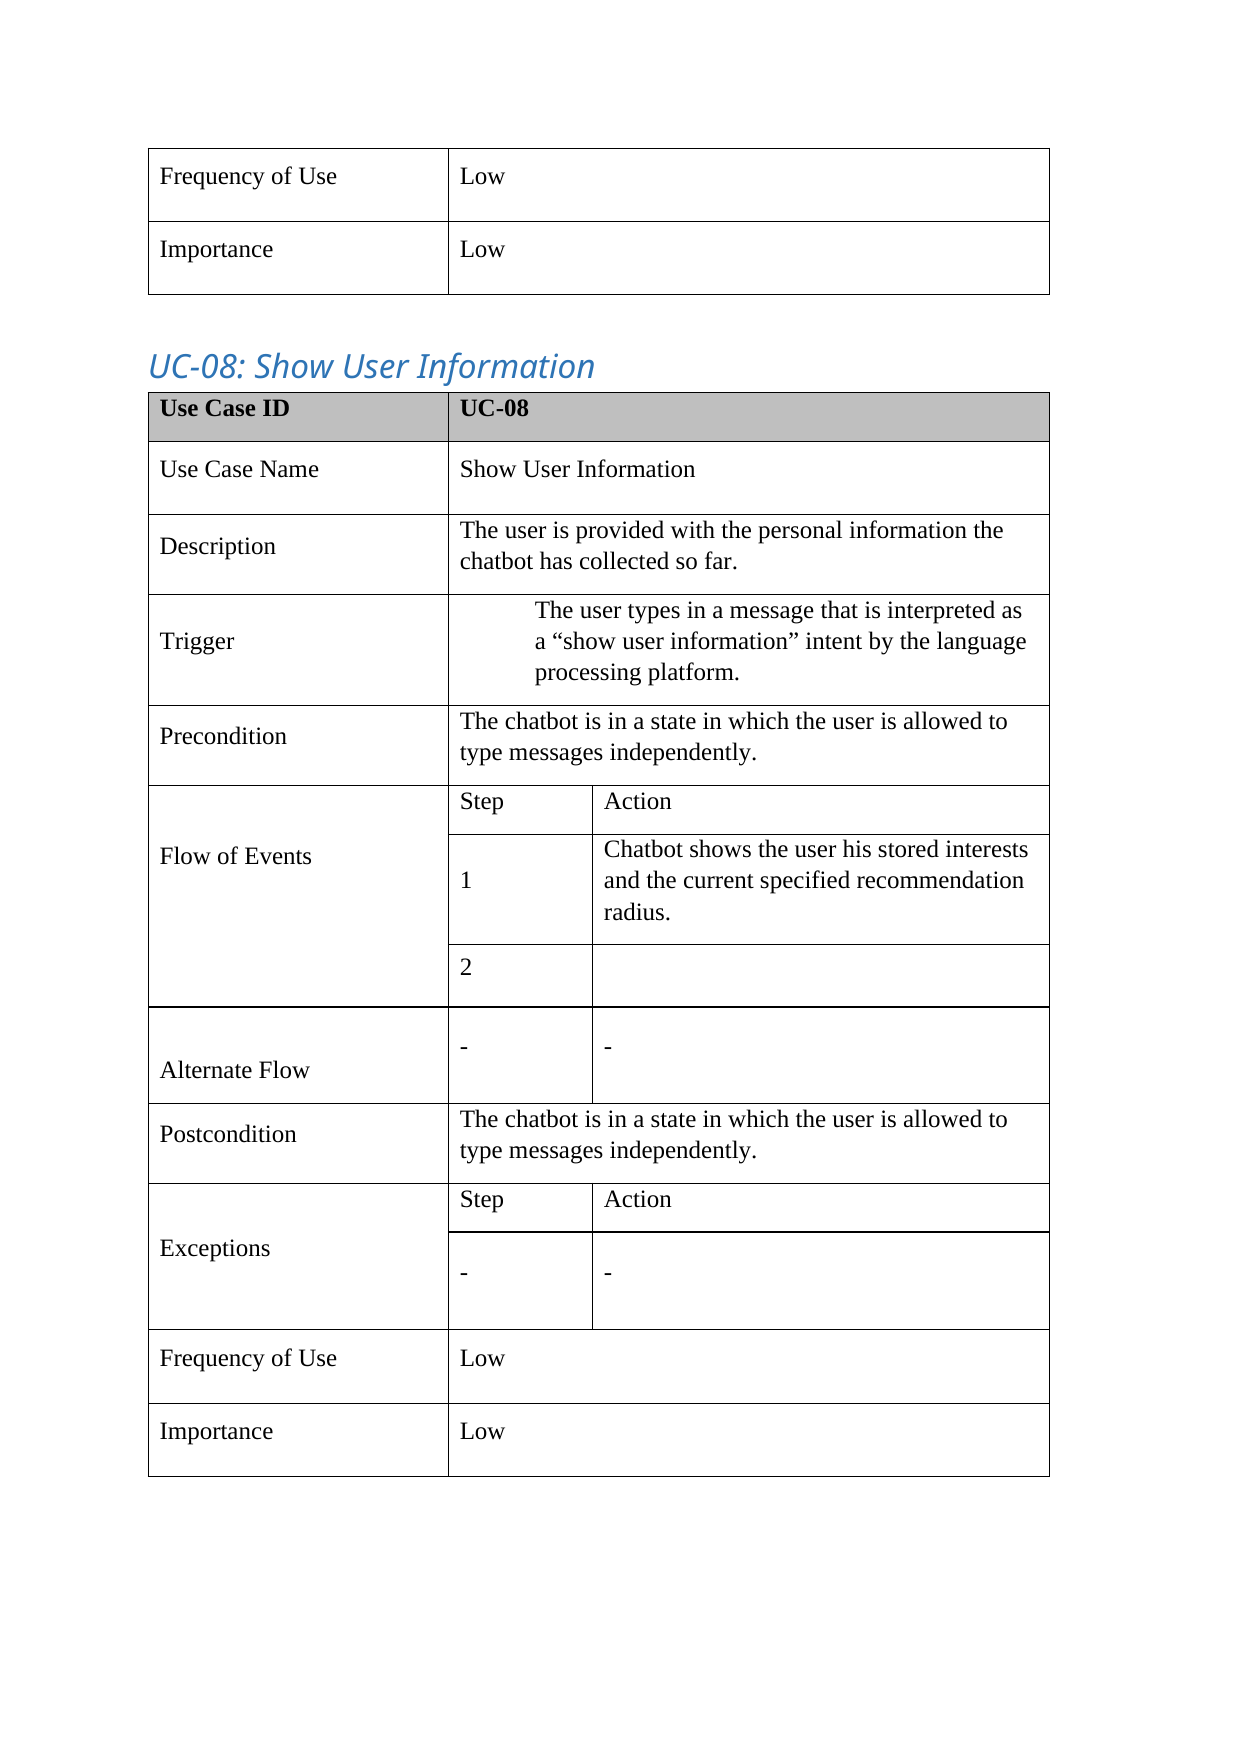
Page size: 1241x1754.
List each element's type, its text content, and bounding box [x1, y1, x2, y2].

table_cell Postcondition [149, 1104, 448, 1183]
table_cell [593, 945, 1049, 1006]
table_cell Trigger [149, 595, 448, 705]
subtitle UC-08: Show User Information [148, 343, 1093, 388]
table_cell [149, 944, 448, 1006]
table_header UC-08 [449, 393, 1049, 441]
table_cell Alternate Flow [149, 1008, 448, 1103]
table_cell Step [449, 786, 592, 833]
table_cell Precondition [149, 706, 448, 785]
table_cell Flow of Events [149, 786, 448, 944]
table_cell Low [449, 1330, 1049, 1403]
table_cell 1 [449, 835, 592, 944]
table_cell 2 [449, 945, 592, 1006]
table_cell Low [449, 222, 1049, 294]
table_cell Show User Information [449, 442, 1049, 514]
table_cell The chatbot is in a state in which the user is allowed to type messages independently. [449, 1104, 1049, 1183]
table_cell - [449, 1233, 592, 1329]
table_cell Chatbot shows the user his stored interests and the current specified recommendation radius. [593, 835, 1049, 944]
table_cell Use Case Name [149, 442, 448, 514]
table_cell Description [149, 515, 448, 594]
table_cell Low [449, 149, 1049, 221]
table_cell Exceptions [149, 1184, 448, 1329]
table_header Use Case ID [149, 393, 448, 441]
table_cell Step [449, 1184, 592, 1231]
table_cell Action [593, 1184, 1049, 1231]
table_cell - [593, 1233, 1049, 1329]
table_cell Frequency of Use [149, 149, 448, 221]
table_cell Low [449, 1404, 1049, 1476]
table_cell Importance [149, 1404, 448, 1476]
table_cell The user is provided with the personal information the chatbot has collected so far. [449, 515, 1049, 594]
table_cell - [593, 1008, 1049, 1103]
table_cell - [449, 1008, 592, 1103]
table_cell Action [593, 786, 1049, 833]
table_cell The chatbot is in a state in which the user is allowed to type messages independently. [449, 706, 1049, 785]
table_cell The user types in a message that is interpreted as a “show user information” intent by the language processing platform. [449, 595, 1049, 705]
table_cell Importance [149, 222, 448, 294]
table_cell Frequency of Use [149, 1330, 448, 1403]
